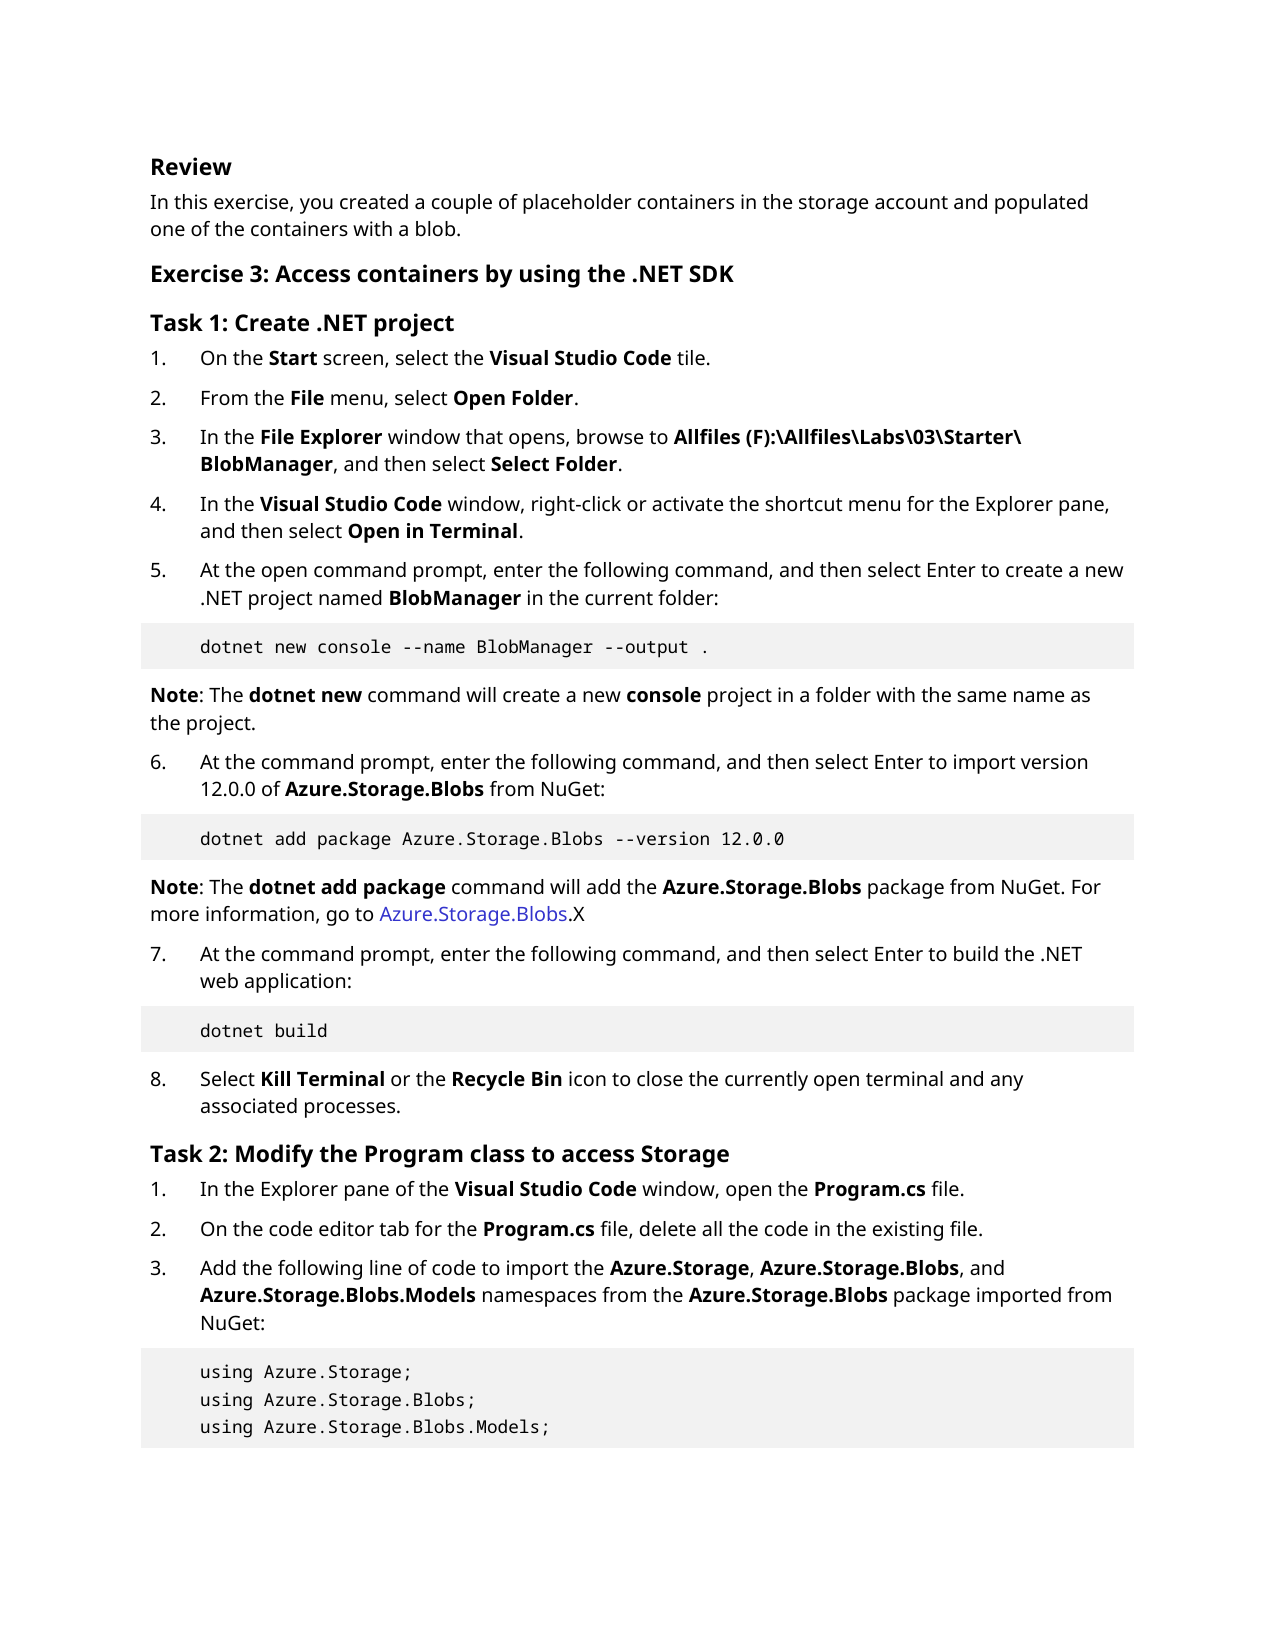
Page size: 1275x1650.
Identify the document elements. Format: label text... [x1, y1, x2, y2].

subtitle Task 1: Create .NET project [150, 306, 1125, 337]
list In the Explorer pane of the Visual Studio Code window, open the Program.cs file. [150, 1175, 1125, 1202]
list On the code editor tab for the Program.cs file, delete all the code in the existing file. [150, 1214, 1125, 1242]
subtitle Review [150, 150, 1125, 181]
list dotnet new console --name BlobManager --output . [142, 624, 1133, 668]
list At the command prompt, enter the following command, and then select Enter to build the .NET web application: [150, 939, 1125, 994]
list using Azure.Storage; using Azure.Storage.Blobs; using Azure.Storage.Blobs.Models; [142, 1349, 1133, 1447]
list From the File menu, select Open Folder. [150, 383, 1125, 410]
list On the Start screen, select the Visual Studio Code tile. [150, 344, 1125, 371]
list dotnet add package Azure.Storage.Blobs --version 12.0.0 [142, 816, 1133, 859]
subtitle Task 2: Modify the Program class to access Storage [150, 1137, 1125, 1169]
list At the open command prompt, enter the following command, and then select Enter to create a new .NET project named BlobManager in the current folder: [150, 556, 1125, 610]
list In the Visual Studio Code window, right-click or activate the shortcut menu for the Explorer pane, and then select Open in Terminal. [150, 489, 1125, 544]
list In the File Explorer window that opens, browse to Allfiles (F):\Allfiles\Labs\03\Starter\BlobManager, and then select Select Folder. [150, 423, 1125, 477]
list At the command prompt, enter the following command, and then select Enter to import version 12.0.0 of Azure.Storage.Blobs from NuGet: [150, 748, 1125, 802]
list Add the following line of code to import the Azure.Storage, Azure.Storage.Blobs, and Azure.Storage.Blobs.Models namespaces from the Azure.Storage.Blobs package imported from NuGet: [150, 1254, 1125, 1335]
list dotnet build [142, 1007, 1133, 1051]
list Select Kill Terminal or the Recycle Bin icon to close the currently open terminal and any associated processes. [150, 1064, 1125, 1119]
subtitle Exercise 3: Access containers by using the .NET SDK [150, 260, 1125, 287]
